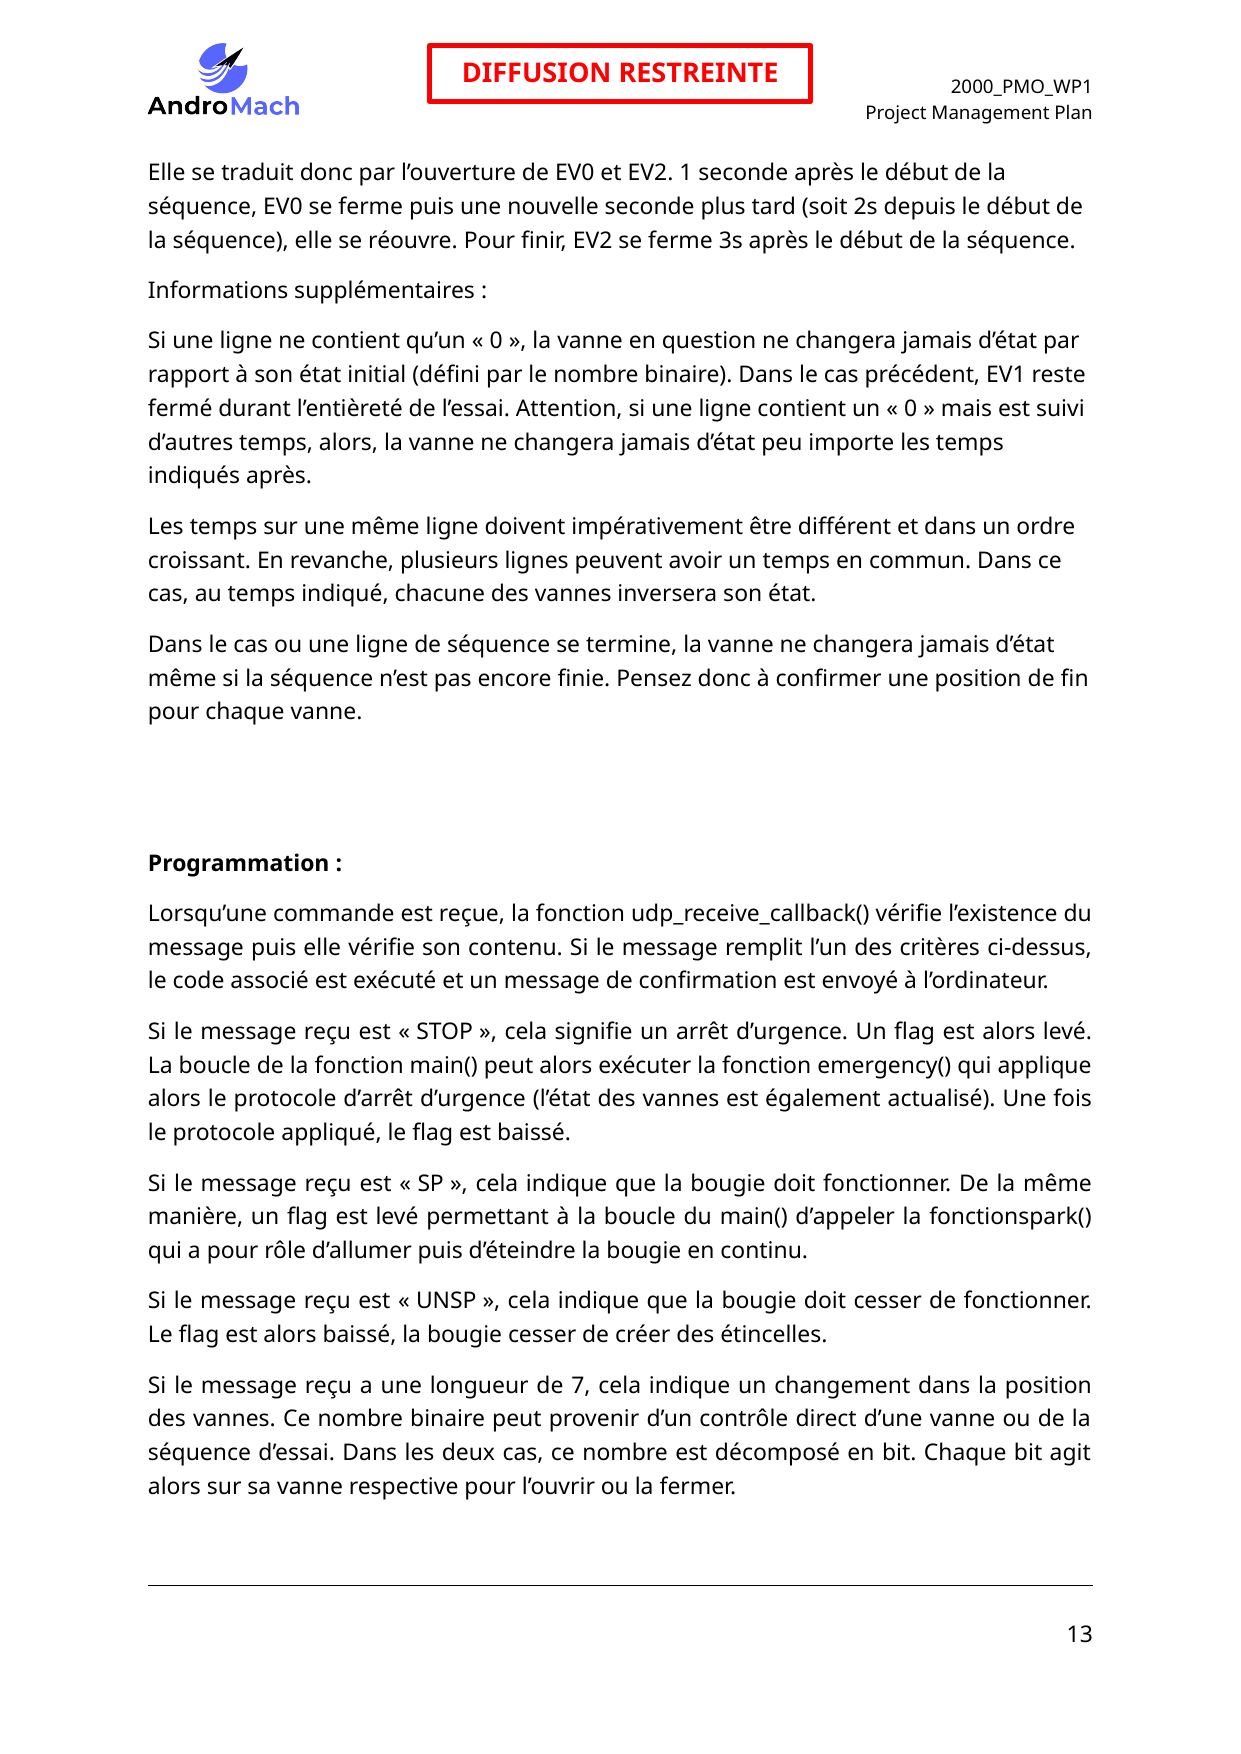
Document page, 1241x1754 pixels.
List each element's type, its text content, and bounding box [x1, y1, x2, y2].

text Elle se traduit donc par l’ouverture de EV0 et EV2. 1 seconde après le début de la séquence, EV0 se ferme puis une nouvelle seconde plus tard (soit 2s depuis le début de la séquence), elle se réouvre. Pour finir, EV2 se ferme 3s après le début de la séquence. [148, 156, 1093, 255]
text Si le message reçu est « SP », cela indique que la bougie doit fonctionner. De la même manière, un flag est levé permettant à la boucle du main() d’appeler la fonctionspark() qui a pour rôle d’allumer puis d’éteindre la bougie en continu. [148, 1166, 1093, 1265]
text Programmation : [148, 846, 1093, 878]
text Si une ligne ne contient qu’un « 0 », la vanne en question ne changera jamais d’état par rapport à son état initial (défini par le nombre binaire). Dans le cas précédent, EV1 reste fermé durant l’entièreté de l’essai. Attention, si une ligne contient un « 0 » mais est suivi d’autres temps, alors, la vanne ne changera jamais d’état peu importe les temps indiqués après. [148, 324, 1093, 491]
text Si le message reçu est « UNSP », cela indique que la bougie doit cesser de fonctionner. Le flag est alors baissé, la bougie cesser de créer des étincelles. [148, 1284, 1093, 1349]
text Dans le cas ou une ligne de séquence se termine, la vanne ne changera jamais d’état même si la séquence n’est pas encore finie. Pensez donc à confirmer une position de fin pour chaque vanne. [148, 628, 1093, 726]
picture [147, 43, 299, 115]
text Si le message reçu est « STOP », cela signifie un arrêt d’urgence. Un flag est alors levé. La boucle de la fonction main() peut alors exécuter la fonction emergency() qui applique alors le protocole d’arrêt d’urgence (l’état des vannes est également actualisé). Une fois le protocole appliqué, le flag est baissé. [148, 1015, 1093, 1147]
text Lorsqu’une commande est reçue, la fonction udp_receive_callback() vérifie l’existence du message puis elle vérifie son contenu. Si le message remplit l’un des critères ci-dessus, le code associé est exécuté et un message de confirmation est envoyé à l’ordinateur. [148, 897, 1093, 996]
text Informations supplémentaires : [148, 274, 1093, 305]
text Si le message reçu a une longueur de 7, cela indique un changement dans la position des vannes. Ce nombre binaire peut provenir d’un contrôle direct d’une vanne ou de la séquence d’essai. Dans les deux cas, ce nombre est décomposé en bit. Chaque bit agit alors sur sa vanne respective pour l’ouvrir ou la fermer. [148, 1368, 1093, 1501]
text Les temps sur une même ligne doivent impérativement être différent et dans un ordre croissant. En revanche, plusieurs lignes peuvent avoir un temps en commun. Dans ce cas, au temps indiqué, chacune des vannes inversera son état. [148, 510, 1093, 608]
